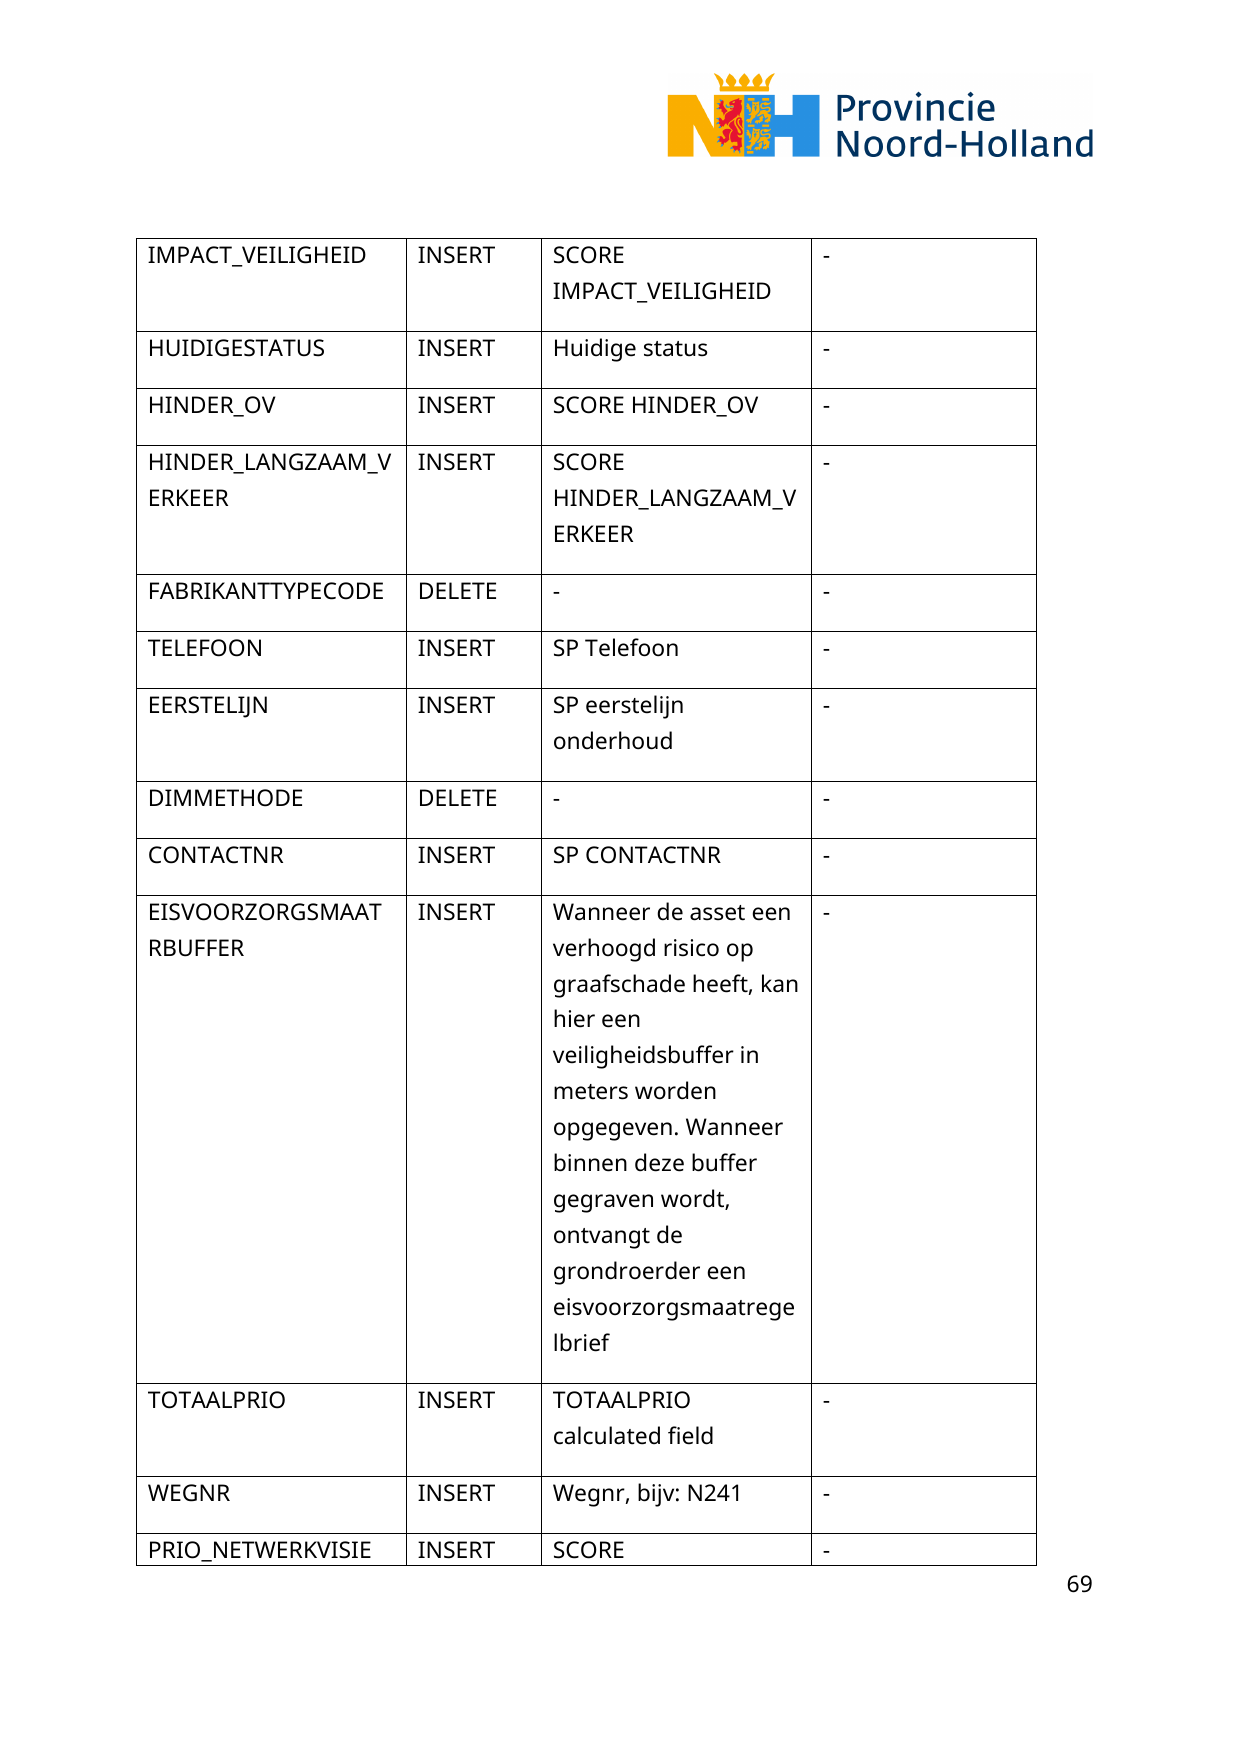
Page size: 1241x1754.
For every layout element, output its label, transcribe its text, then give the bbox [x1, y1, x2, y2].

table_cell INSERT [407, 446, 541, 574]
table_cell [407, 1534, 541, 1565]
table_cell TELEFOON [137, 632, 406, 688]
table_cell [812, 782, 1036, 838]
table_cell INSERT [407, 689, 541, 781]
table_cell EERSTELIJN [137, 689, 406, 781]
table_cell - [542, 575, 811, 631]
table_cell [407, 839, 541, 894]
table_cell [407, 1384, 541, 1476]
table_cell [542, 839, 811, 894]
picture [667, 73, 1093, 157]
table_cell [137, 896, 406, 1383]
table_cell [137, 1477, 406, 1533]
table_cell - [812, 332, 1036, 388]
table_cell - [812, 689, 1036, 781]
table_cell - [812, 389, 1036, 445]
table_cell HINDER_LANGZAAM_VERKEER [137, 446, 406, 574]
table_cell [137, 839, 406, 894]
table_cell - [812, 632, 1036, 688]
table_cell - [812, 446, 1036, 574]
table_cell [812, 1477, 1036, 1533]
table_cell DELETE [407, 575, 541, 631]
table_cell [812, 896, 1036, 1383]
table_cell DIMMETHODE [137, 782, 406, 838]
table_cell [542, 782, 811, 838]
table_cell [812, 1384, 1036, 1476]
table_cell HINDER_OV [137, 389, 406, 445]
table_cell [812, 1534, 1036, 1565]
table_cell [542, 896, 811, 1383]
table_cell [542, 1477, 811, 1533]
table_cell SCORE HINDER_LANGZAAM_VERKEER [542, 446, 811, 574]
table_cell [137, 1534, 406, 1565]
table_cell FABRIKANTTYPECODE [137, 575, 406, 631]
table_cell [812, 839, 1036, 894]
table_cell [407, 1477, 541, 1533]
table_cell - [812, 239, 1036, 331]
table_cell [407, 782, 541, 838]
table_cell SP eerstelijn onderhoud [542, 689, 811, 781]
table_cell SP Telefoon [542, 632, 811, 688]
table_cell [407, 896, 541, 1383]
table_cell HUIDIGESTATUS [137, 332, 406, 388]
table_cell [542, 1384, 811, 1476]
table_cell INSERT [407, 239, 541, 331]
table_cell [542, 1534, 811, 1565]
table_cell INSERT [407, 389, 541, 445]
table_cell Huidige status [542, 332, 811, 388]
table_cell INSERT [407, 632, 541, 688]
table_cell SCORE IMPACT_VEILIGHEID [542, 239, 811, 331]
table_cell IMPACT_VEILIGHEID [137, 239, 406, 331]
table_cell - [812, 575, 1036, 631]
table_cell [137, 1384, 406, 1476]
table_cell INSERT [407, 332, 541, 388]
table_cell SCORE HINDER_OV [542, 389, 811, 445]
